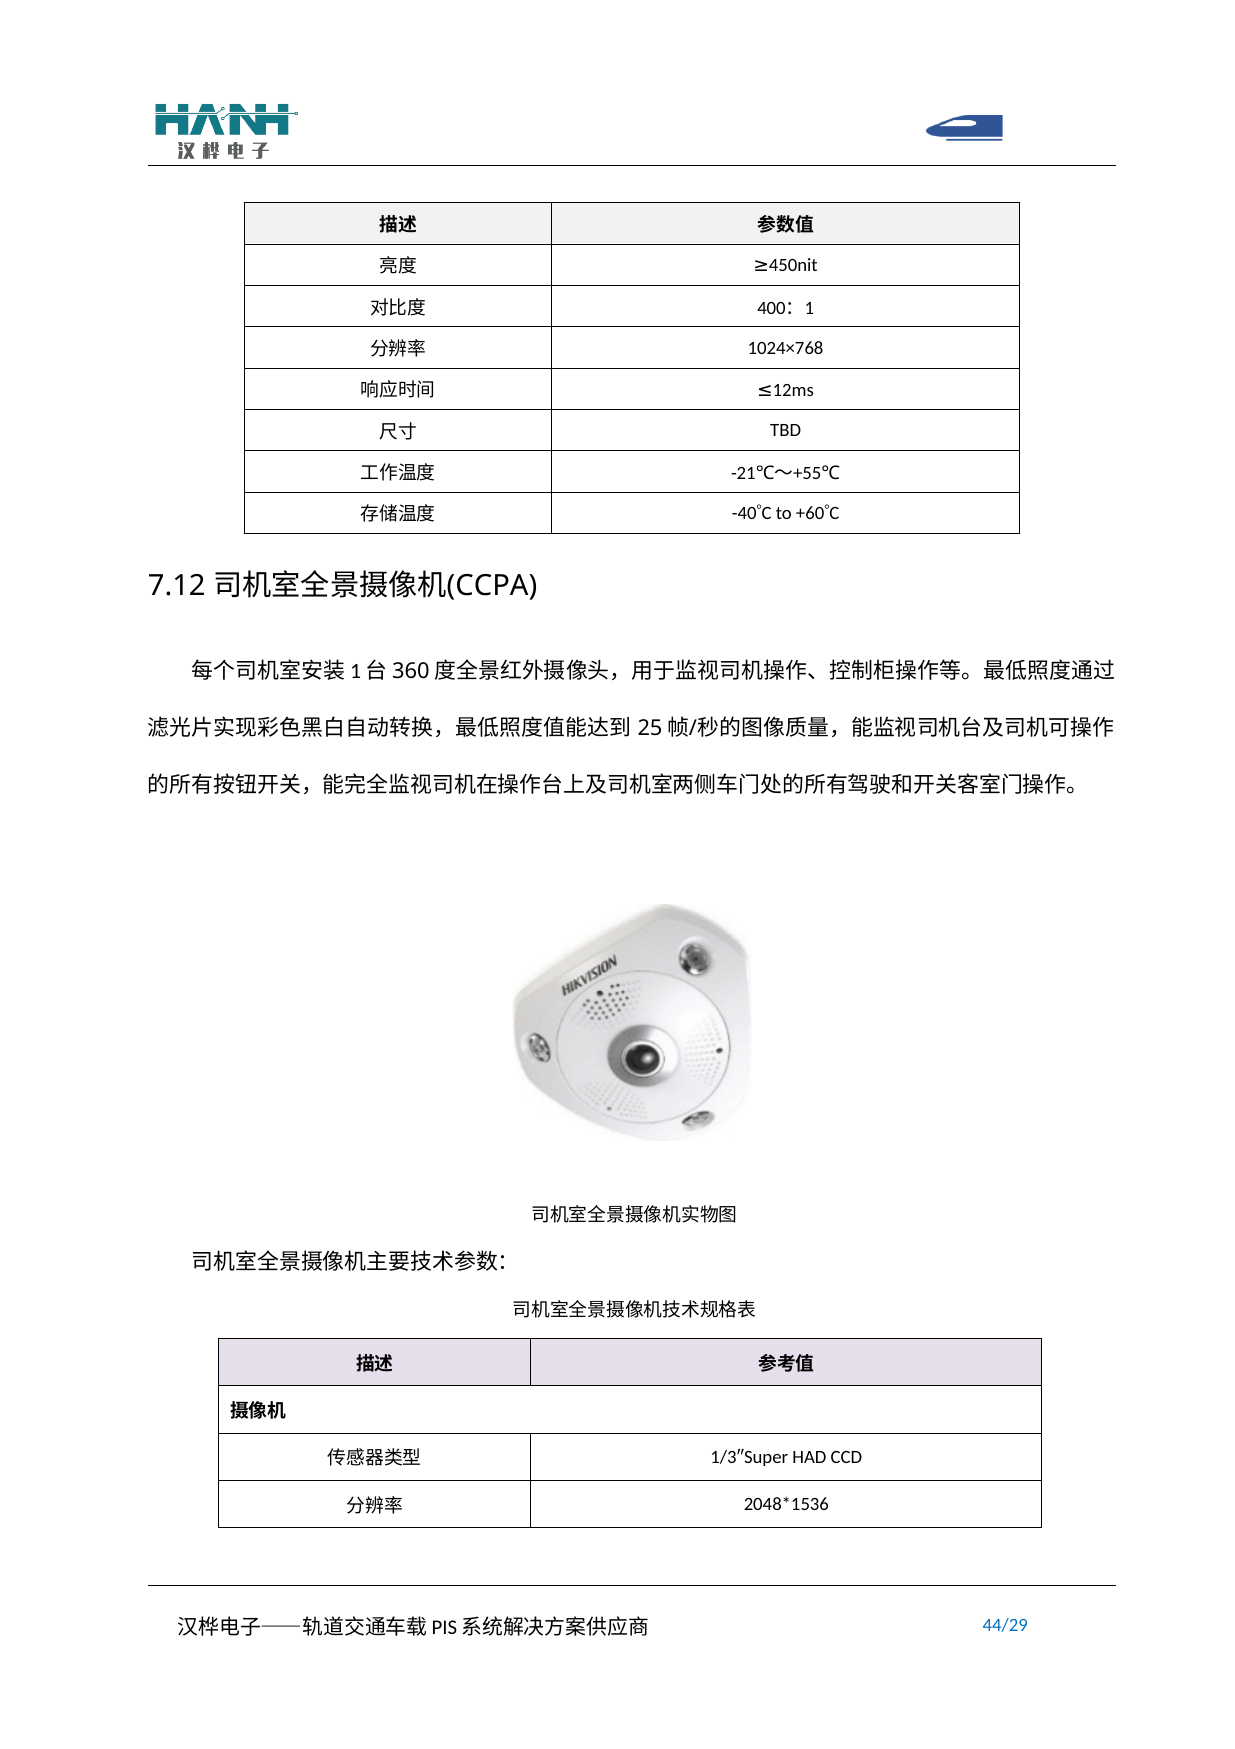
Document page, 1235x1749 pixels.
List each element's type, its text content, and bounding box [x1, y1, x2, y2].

table_cell 尺寸 [245, 410, 551, 450]
table_cell -21℃～+55℃ [552, 451, 1019, 492]
table_cell 亮度 [245, 245, 551, 285]
table_cell 工作温度 [245, 451, 551, 492]
table_cell 1024×768 [552, 327, 1019, 367]
table_cell 传感器类型 [219, 1434, 530, 1480]
picture [147, 101, 302, 163]
table_header 描述 [219, 1339, 530, 1385]
text 司机室全景摄像机主要技术参数： [148, 1243, 1116, 1276]
table_cell 对比度 [245, 286, 551, 326]
table_cell -40C to +60C [552, 493, 1019, 533]
subtitle 7.12 司机室全景摄像机(CCPA) [148, 550, 1116, 615]
table_cell 2048*1536 [531, 1481, 1041, 1527]
text 司机室全景摄像机实物图 [148, 1197, 1116, 1230]
table_header 参考值 [531, 1339, 1041, 1385]
table_header 描述 [245, 203, 551, 243]
table_header 参数值 [552, 203, 1019, 243]
text 每个司机室安装1台360度全景红外摄像头，用于监视司机操作、控制柜操作等。最低照度通过滤光片实现彩色黑白自动转换，最低照度值能达到25帧/秒的图像质量，能监视司机台及司机可操作的所有按钮开关，能完全监视司机在操作台上及司机室两侧车门处的所有驾驶和开关客室门操作。 [148, 653, 1116, 799]
table_cell 分辨率 [245, 327, 551, 367]
table_cell 分辨率 [219, 1481, 530, 1527]
table_cell 摄像机 [219, 1386, 1041, 1432]
table_cell ≥450nit [552, 245, 1019, 285]
table_cell 响应时间 [245, 369, 551, 409]
picture [512, 904, 752, 1141]
table_cell 存储温度 [245, 493, 551, 533]
text 司机室全景摄像机技术规格表 [148, 1292, 1116, 1324]
table_cell 1/3″Super HAD CCD [531, 1434, 1041, 1480]
table_cell 400：1 [552, 286, 1019, 326]
table_cell ≤12ms [552, 369, 1019, 409]
picture [917, 108, 1011, 145]
table_cell TBD [552, 410, 1019, 450]
